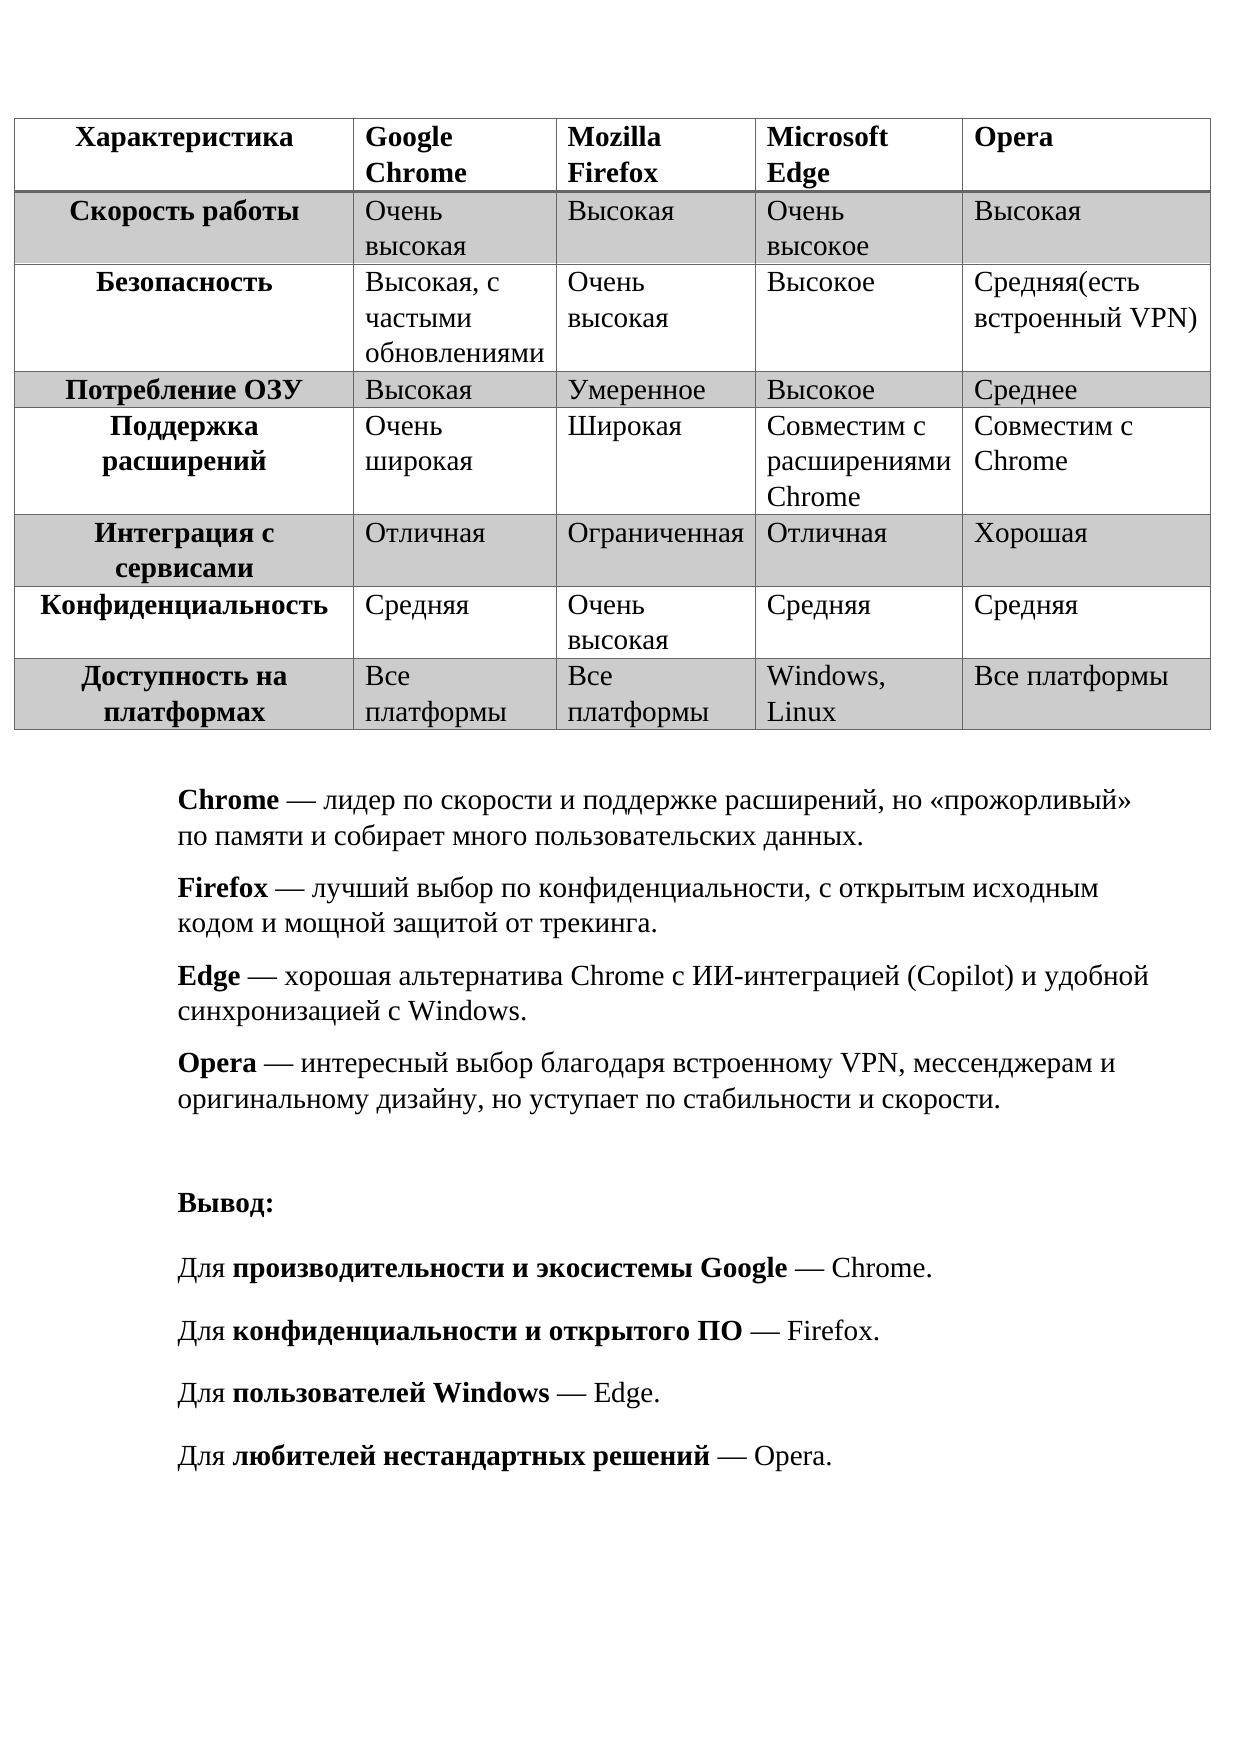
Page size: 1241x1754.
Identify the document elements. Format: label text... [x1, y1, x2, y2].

table_cell Высокая [557, 193, 755, 263]
table_cell Все платформы [557, 659, 755, 729]
table_cell Широкая [557, 408, 755, 514]
table_header Google Chrome [354, 119, 556, 190]
table_header Microsoft Edge [756, 119, 962, 190]
table_cell Совместим с расширениями Chrome [756, 408, 962, 514]
text Для любителей нестандартных решений — Opera. [177, 1438, 1152, 1472]
table_cell Средняя [354, 587, 556, 657]
table_cell Средняя [963, 587, 1210, 657]
text Edge — хорошая альтернатива Chrome с ИИ-интеграцией (Copilot) и удобной синхронизацией с Windows. [177, 958, 1152, 1027]
table_cell Ограниченная [557, 515, 755, 586]
table_cell Безопасность [15, 265, 353, 371]
table_cell Отличная [354, 515, 556, 586]
table_cell Высокая, с частыми обновлениями [354, 265, 556, 371]
table_cell Все платформы [354, 659, 556, 729]
table_cell Средняя(есть встроенный VPN) [963, 265, 1210, 371]
table_header Характеристика [15, 119, 353, 190]
table_cell Высокая [963, 193, 1210, 263]
table_cell Очень широкая [354, 408, 556, 514]
table_cell Очень высокая [354, 193, 556, 263]
text Для производительности и экосистемы Google — Chrome. [177, 1250, 1152, 1283]
table_cell Средняя [756, 587, 962, 657]
text Firefox — лучший выбор по конфиденциальности, с открытым исходным кодом и мощной защитой от трекинга. [177, 870, 1152, 939]
text Chrome — лидер по скорости и поддержке расширений, но «прожорливый» по памяти и собирает много пользовательских данных. [177, 782, 1152, 851]
table_cell Высокое [756, 265, 962, 371]
text Для пользователей Windows — Edge. [177, 1375, 1152, 1409]
table_cell Отличная [756, 515, 962, 586]
table_cell Среднее [963, 372, 1210, 407]
table_cell Совместим с Chrome [963, 408, 1210, 514]
table_cell Высокое [756, 372, 962, 407]
text Вывод: [177, 1185, 1152, 1219]
table_header Opera [963, 119, 1210, 190]
text Для конфиденциальности и открытого ПО — Firefox. [177, 1313, 1152, 1346]
table_cell Интеграция с сервисами [15, 515, 353, 586]
table_header Mozilla Firefox [557, 119, 755, 190]
table_cell Очень высокая [557, 265, 755, 371]
table_cell Умеренное [557, 372, 755, 407]
table_cell Скорость работы [15, 193, 353, 263]
table_cell Конфиденциальность [15, 587, 353, 657]
table_cell Потребление ОЗУ [15, 372, 353, 407]
table_cell Высокая [354, 372, 556, 407]
table_cell Очень высокая [557, 587, 755, 657]
table_cell Доступность на платформах [15, 659, 353, 729]
table_cell Все платформы [963, 659, 1210, 729]
table_cell Очень высокое [756, 193, 962, 263]
table_cell Windows, Linux [756, 659, 962, 729]
text Opera — интересный выбор благодаря встроенному VPN, мессенджерам и оригинальному дизайну, но уступает по стабильности и скорости. [177, 1045, 1152, 1114]
table_cell Хорошая [963, 515, 1210, 586]
table_cell Поддержка расширений [15, 408, 353, 514]
